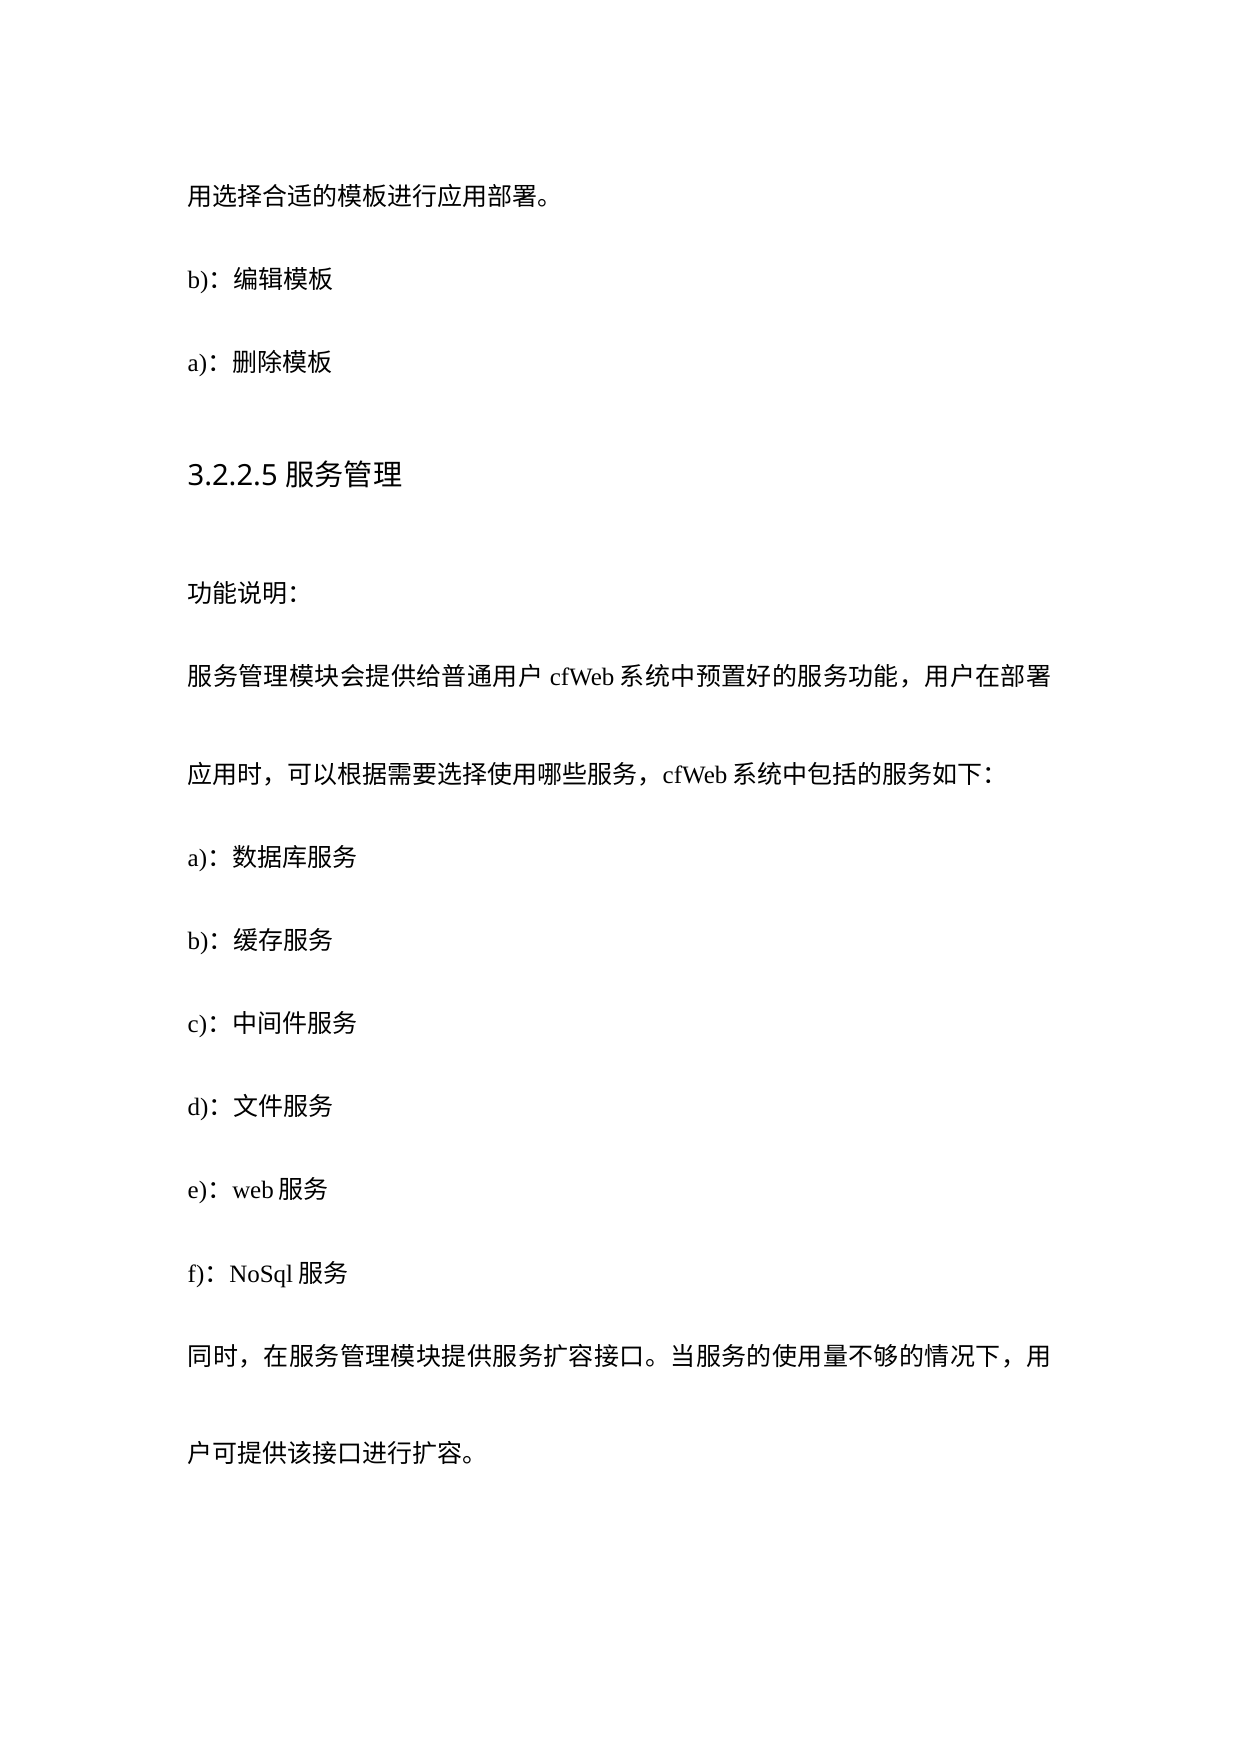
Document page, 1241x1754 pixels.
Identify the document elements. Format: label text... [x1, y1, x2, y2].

subtitle 服务管理 [187, 441, 1053, 506]
text d)：文件服务 [187, 1072, 1053, 1137]
text b)：缓存服务 [187, 906, 1053, 971]
text b)：编辑模板 [187, 245, 1053, 310]
text c)：中间件服务 [187, 989, 1053, 1054]
text e)：web服务 [187, 1156, 1053, 1221]
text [187, 162, 1053, 227]
text a)：删除模板 [187, 328, 1053, 393]
text 功能说明： [187, 559, 1053, 624]
text f)：NoSql服务 [187, 1239, 1053, 1304]
text a)：数据库服务 [187, 823, 1053, 888]
text 同时，在服务管理模块提供服务扩容接口。当服务的使用量不够的情况下，用户可提供该接口进行扩容。 [187, 1322, 1053, 1484]
text 服务管理模块会提供给普通用户cfWeb系统中预置好的服务功能，用户在部署应用时，可以根据需要选择使用哪些服务，cfWeb系统中包括的服务如下： [187, 642, 1053, 805]
